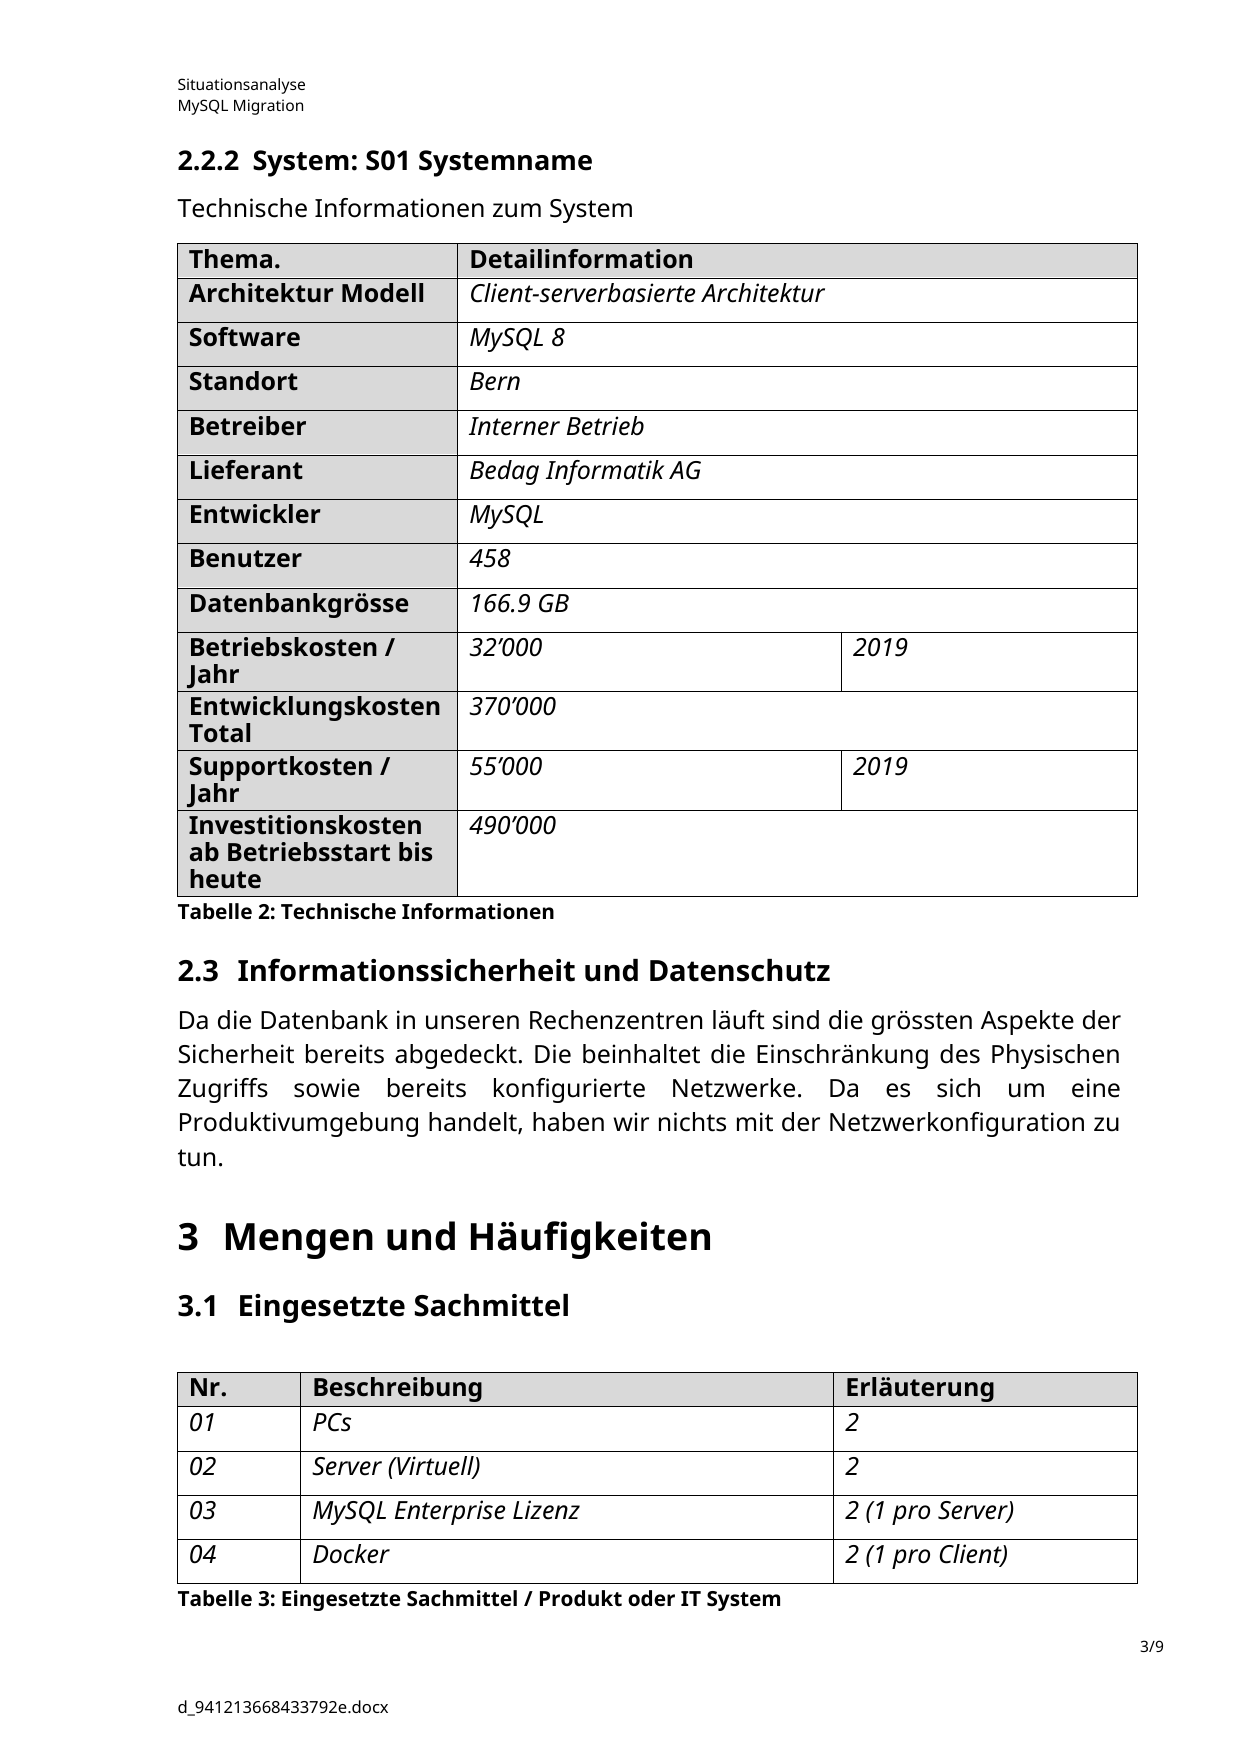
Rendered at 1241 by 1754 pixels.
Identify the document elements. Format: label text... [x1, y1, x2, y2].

table_cell 32’000 [458, 633, 841, 691]
table_cell Standort [178, 367, 457, 410]
table_cell Interner Betrieb [458, 411, 1137, 454]
table_cell Client-serverbasierte Architektur [458, 279, 1137, 322]
table_cell 458 [458, 544, 1137, 587]
table_cell 04 [178, 1540, 300, 1583]
table_cell Entwicklungskosten Total [178, 692, 457, 750]
subtitle Eingesetzte Sachmittel [177, 1286, 1122, 1325]
table_cell Software [178, 323, 457, 366]
table_cell 02 [178, 1452, 300, 1495]
table_cell Lieferant [178, 456, 457, 499]
table_header Nr. [178, 1373, 300, 1406]
table_header Erläuterung [834, 1373, 1137, 1406]
table_header Beschreibung [301, 1373, 833, 1406]
table_cell 490’000 [458, 811, 1137, 896]
table_cell MySQL 8 [458, 323, 1137, 366]
table_header Thema. [178, 244, 457, 277]
table_header Detailinformation [458, 244, 1137, 277]
table_cell MySQL Enterprise Lizenz [301, 1496, 833, 1539]
table_cell 2 [834, 1452, 1137, 1495]
table_cell Datenbankgrösse [178, 589, 457, 632]
table_cell 2 [834, 1407, 1137, 1451]
table_cell 2 (1 pro Server) [834, 1496, 1137, 1539]
table_cell 2 (1 pro Client) [834, 1540, 1137, 1583]
table_cell Architektur Modell [178, 279, 457, 322]
table_cell Betriebskosten / Jahr [178, 633, 457, 691]
text Tabelle 3: Eingesetzte Sachmittel / Produkt oder IT System [177, 1584, 1122, 1613]
text Technische Informationen zum System [177, 190, 1122, 224]
subtitle Mengen und Häufigkeiten [177, 1211, 1122, 1261]
table_cell Benutzer [178, 544, 457, 587]
subtitle Informationssicherheit und Datenschutz [177, 951, 1122, 990]
table_cell 03 [178, 1496, 300, 1539]
table_cell Bedag Informatik AG [458, 456, 1137, 499]
table_cell 166.9 GB [458, 589, 1137, 632]
table_cell 01 [178, 1407, 300, 1451]
text Da die Datenbank in unseren Rechenzentren läuft sind die grössten Aspekte der Sicherheit bereits abgedeckt. Die beinhaltet die Einschränkung des Physischen Zugriffs sowie bereits konfigurierte Netzwerke. Da es sich um eine Produktivumgebung handelt, haben wir nichts mit der Netzwerkonfiguration zu tun. [177, 1003, 1122, 1173]
table_cell Bern [458, 367, 1137, 410]
table_cell Investitionskosten ab Betriebsstart bis heute [178, 811, 457, 896]
table_cell 370’000 [458, 692, 1137, 750]
table_cell Entwickler [178, 500, 457, 543]
table_cell Server (Virtuell) [301, 1452, 833, 1495]
table_cell Betreiber [178, 411, 457, 454]
table_cell MySQL [458, 500, 1137, 543]
subtitle System: S01 Systemname [177, 141, 1122, 178]
table_cell 2019 [842, 633, 1137, 691]
table_cell PCs [301, 1407, 833, 1451]
text Tabelle 2: Technische Informationen [177, 897, 1122, 926]
table_cell 55’000 [458, 751, 841, 810]
table_cell Supportkosten / Jahr [178, 751, 457, 810]
table_cell Docker [301, 1540, 833, 1583]
table_cell 2019 [842, 751, 1137, 810]
